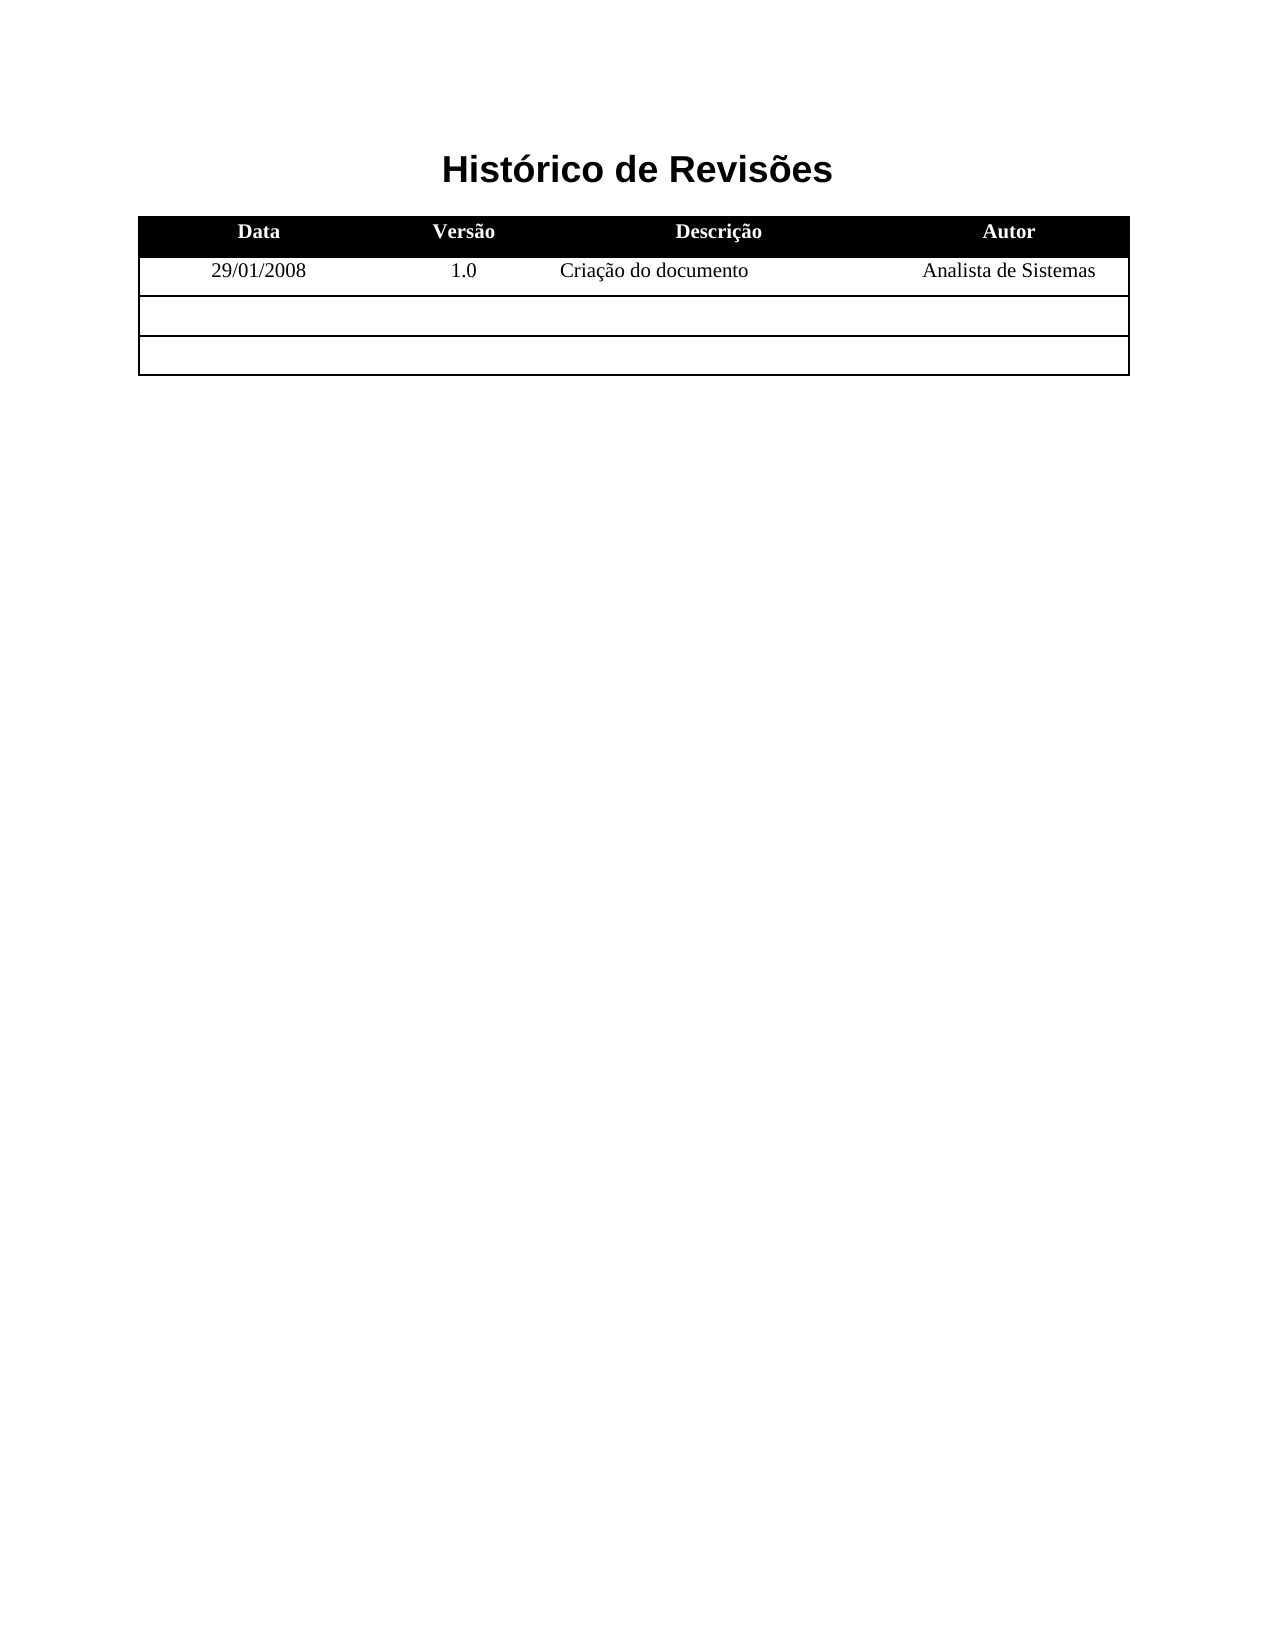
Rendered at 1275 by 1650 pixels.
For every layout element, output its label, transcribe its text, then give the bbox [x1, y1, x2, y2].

table_cell Analista de Sistemas [889, 258, 1128, 295]
table_cell 29/01/2008 [140, 258, 379, 295]
table_cell [889, 337, 1128, 374]
table_cell [379, 337, 549, 374]
table_cell [889, 297, 1128, 334]
table_header Autor [889, 218, 1128, 255]
table_cell [549, 297, 889, 334]
table_header Descrição [549, 218, 889, 255]
table_cell [140, 337, 379, 374]
title Histórico de Revisões [150, 148, 1125, 191]
table_header Versão [379, 218, 549, 255]
table_cell Criação do documento [549, 258, 889, 295]
table_cell [379, 297, 549, 334]
table_cell 1.0 [379, 258, 549, 295]
table_cell [549, 337, 889, 374]
table_header Data [140, 218, 379, 255]
table_cell [140, 297, 379, 334]
